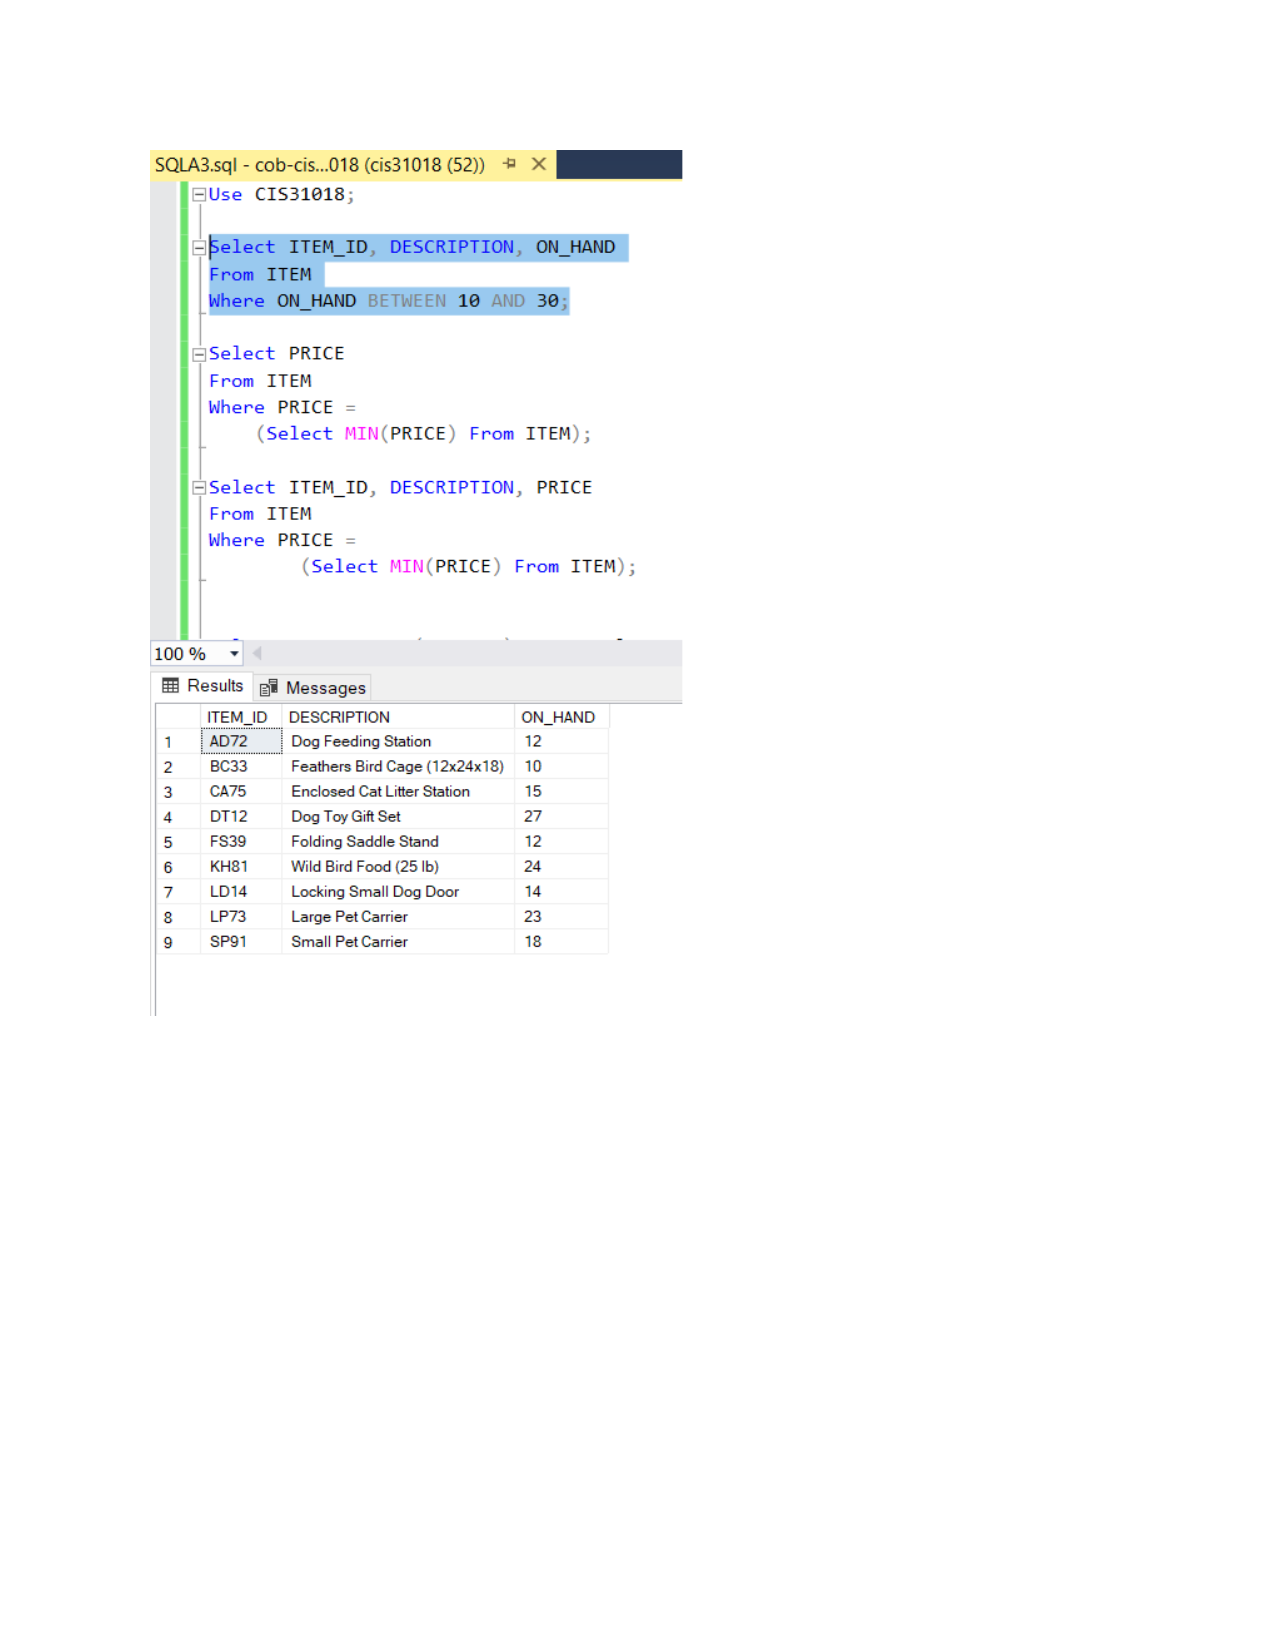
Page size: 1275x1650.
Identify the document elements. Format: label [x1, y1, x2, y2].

picture [150, 150, 683, 1016]
